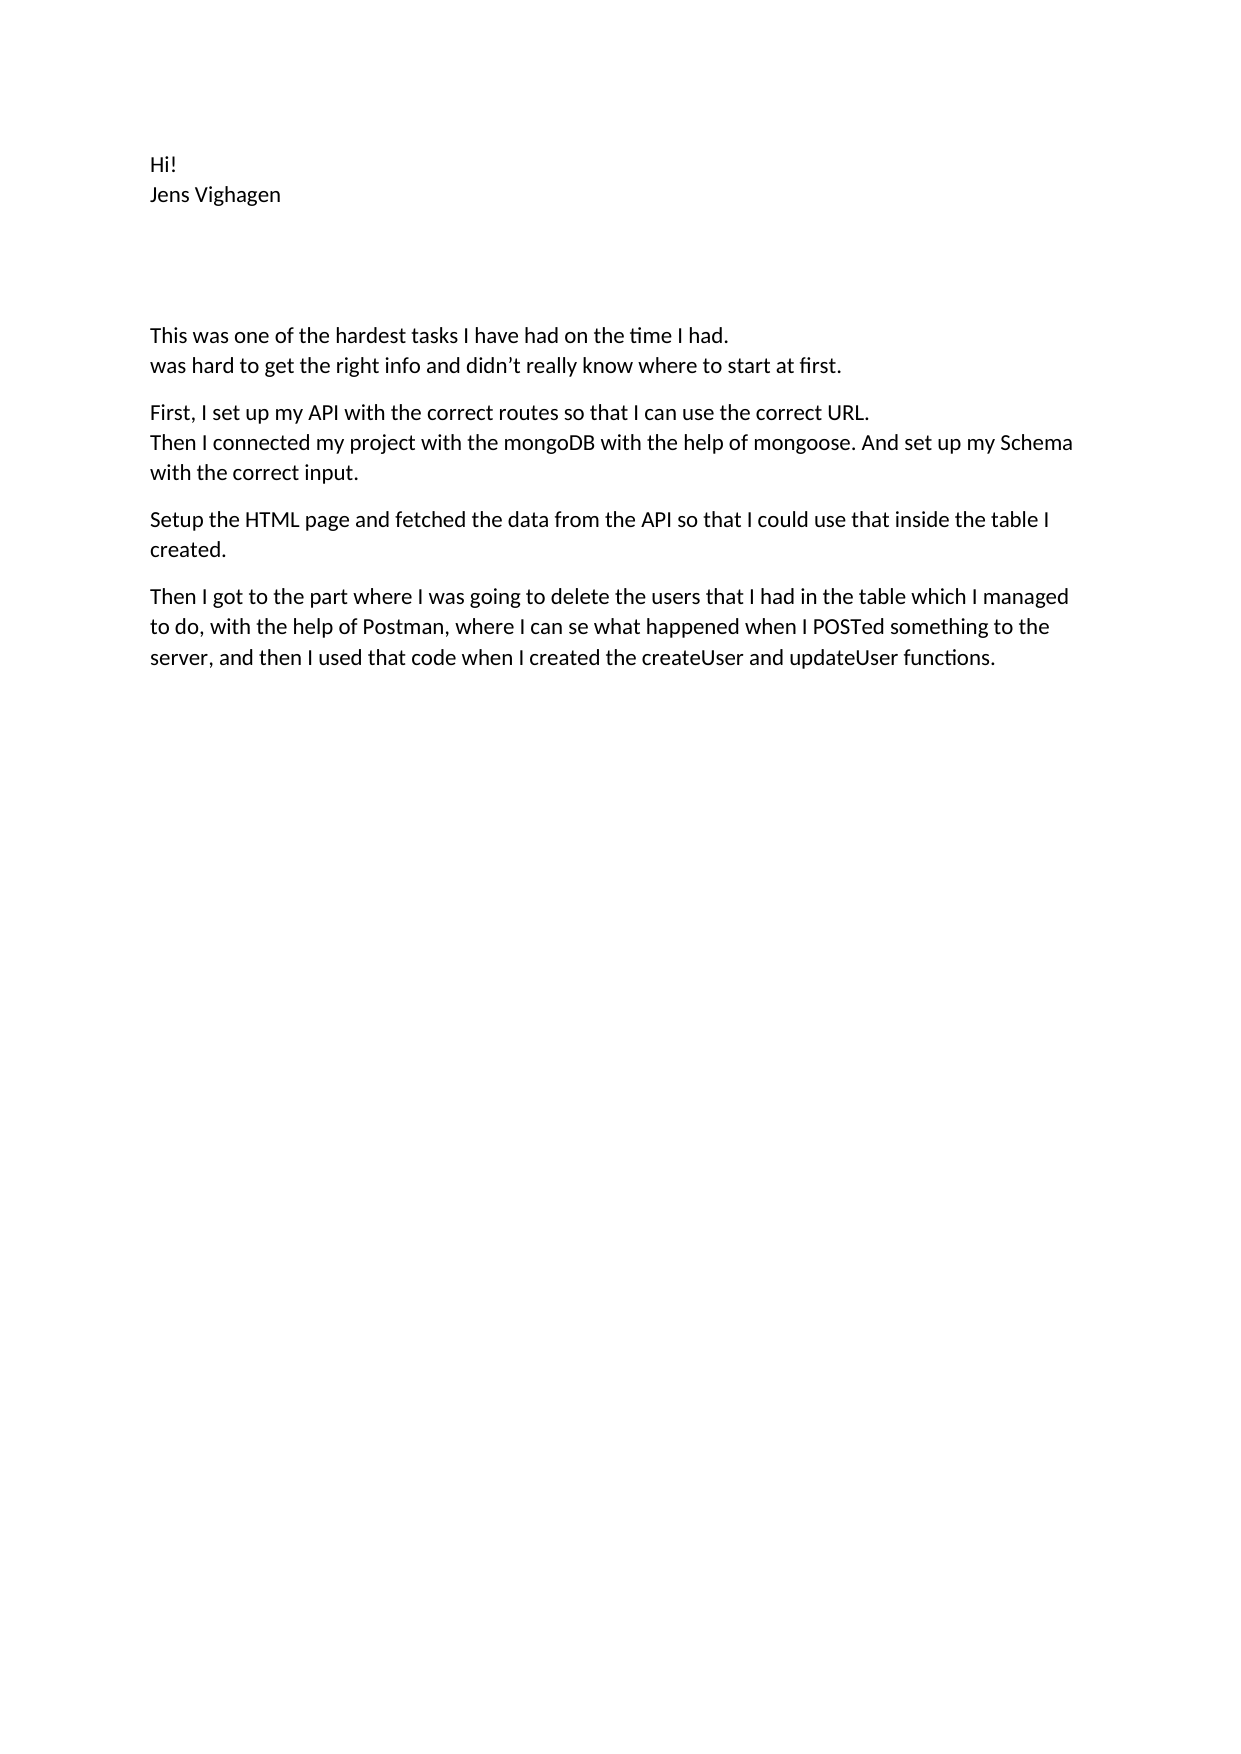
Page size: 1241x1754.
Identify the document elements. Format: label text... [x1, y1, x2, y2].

text This was one of the hardest tasks I have had on the time I had. was hard to get the right info and didn’t really know where to start at first. [150, 321, 1090, 379]
text Setup the HTML page and fetched the data from the API so that I could use that inside the table I created. [150, 505, 1090, 563]
text Then I got to the part where I was going to delete the users that I had in the table which I managed to do, with the help of Postman, where I can se what happened when I POSTed something to the server, and then I used that code when I created the createUser and updateUser functions. [150, 582, 1090, 731]
text First, I set up my API with the correct routes so that I can use the correct URL. Then I connected my project with the mongoDB with the help of mongoose. And set up my Schema with the correct input. [150, 398, 1090, 486]
text Hi! Jens Vighagen [150, 150, 1090, 208]
